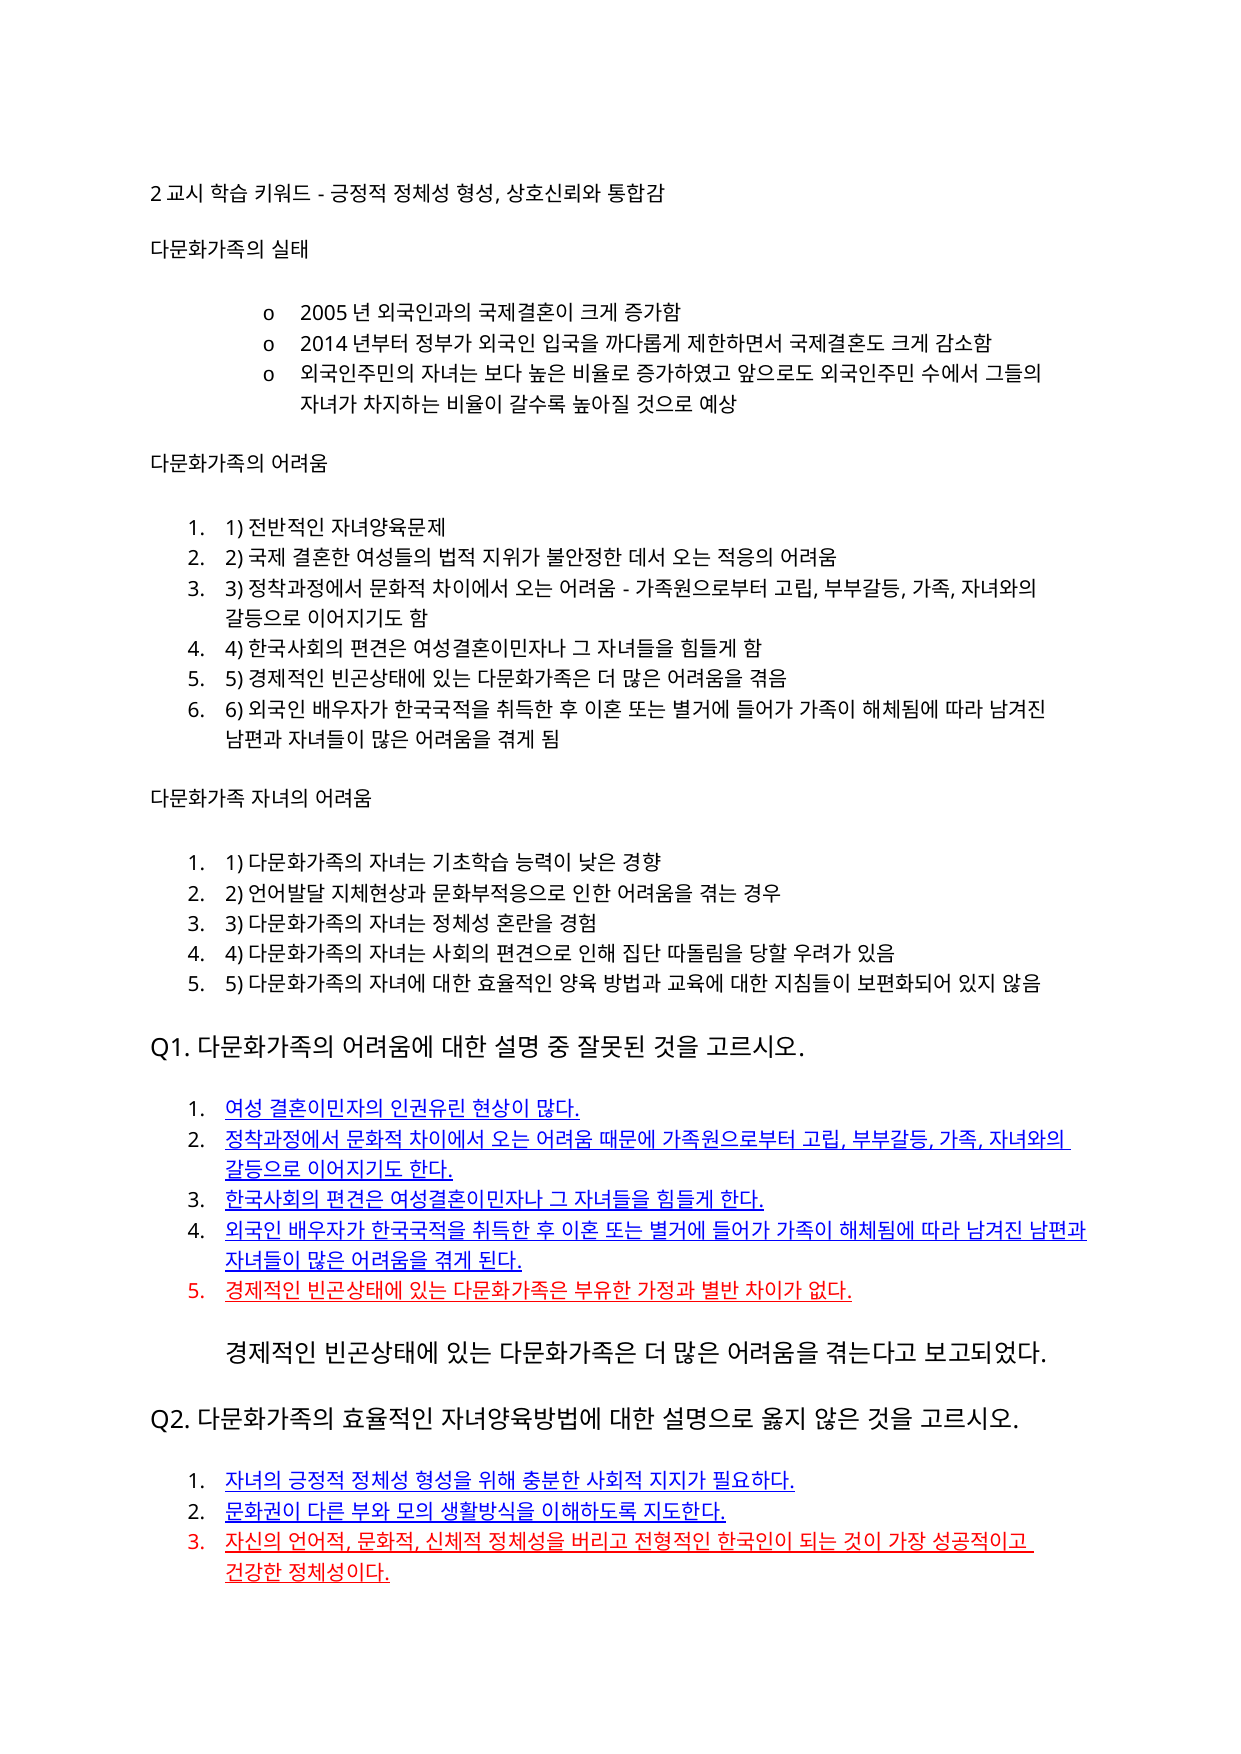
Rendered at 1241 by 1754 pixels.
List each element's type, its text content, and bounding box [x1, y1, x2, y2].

list 2005년 외국인과의 국제결혼이 크게 증가함 [262, 297, 1090, 327]
list 한국사회의 편견은 여성결혼이민자나 그 자녀들을 힘들게 한다. [187, 1183, 1090, 1214]
list 1) 다문화가족의 자녀는 기초학습 능력이 낮은 경향 [187, 846, 1090, 877]
list 6) 외국인 배우자가 한국국적을 취득한 후 이혼 또는 별거에 들어가 가족이 해체됨에 따라 남겨진 남편과 자녀들이 많은 어려움을 겪게 됨 [187, 693, 1090, 753]
list 자신의 언어적, 문화적, 신체적 정체성을 버리고 전형적인 한국인이 되는 것이 가장 성공적이고 건강한 정체성이다. [187, 1525, 1090, 1586]
list 3) 다문화가족의 자녀는 정체성 혼란을 경험 [187, 907, 1090, 937]
text Q1. 다문화가족의 어려움에 대한 설명 중 잘못된 것을 고르시오. [150, 1027, 1090, 1063]
list 4) 다문화가족의 자녀는 사회의 편견으로 인해 집단 따돌림을 당할 우려가 있음 [187, 937, 1090, 968]
list 외국인 배우자가 한국국적을 취득한 후 이혼 또는 별거에 들어가 가족이 해체됨에 따라 남겨진 남편과 자녀들이 많은 어려움을 겪게 된다. [187, 1214, 1090, 1274]
list 여성 결혼이민자의 인권유린 현상이 많다. [187, 1093, 1090, 1123]
list 정착과정에서 문화적 차이에서 오는 어려움 때문에 가족원으로부터 고립, 부부갈등, 가족, 자녀와의 갈등으로 이어지기도 한다. [187, 1123, 1090, 1183]
list 2014년부터 정부가 외국인 입국을 까다롭게 제한하면서 국제결혼도 크게 감소함 [262, 327, 1090, 357]
list 자녀의 긍정적 정체성 형성을 위해 충분한 사회적 지지가 필요하다. [187, 1465, 1090, 1495]
list 3) 정착과정에서 문화적 차이에서 오는 어려움 - 가족원으로부터 고립, 부부갈등, 가족, 자녀와의 갈등으로 이어지기도 함 [187, 572, 1090, 632]
list 2) 국제 결혼한 여성들의 법적 지위가 불안정한 데서 오는 적응의 어려움 [187, 541, 1090, 572]
list 외국인주민의 자녀는 보다 높은 비율로 증가하였고 앞으로도 외국인주민 수에서 그들의 자녀가 차지하는 비율이 갈수록 높아질 것으로 예상 [262, 357, 1090, 418]
subtitle 다문화가족의 실태 [150, 233, 1090, 263]
subtitle 다문화가족 자녀의 어려움 [150, 783, 1090, 813]
text 2교시 학습 키워드 - 긍정적 정체성 형성, 상호신뢰와 통합감 [150, 177, 1090, 207]
text Q2. 다문화가족의 효율적인 자녀양육방법에 대한 설명으로 옳지 않은 것을 고르시오. [150, 1399, 1090, 1436]
list 5) 경제적인 빈곤상태에 있는 다문화가족은 더 많은 어려움을 겪음 [187, 663, 1090, 693]
list 2) 언어발달 지체현상과 문화부적응으로 인한 어려움을 겪는 경우 [187, 877, 1090, 907]
list 문화권이 다른 부와 모의 생활방식을 이해하도록 지도한다. [187, 1495, 1090, 1525]
list 경제적인 빈곤상태에 있는 다문화가족은 부유한 가정과 별반 차이가 없다. [187, 1274, 1090, 1305]
list 4) 한국사회의 편견은 여성결혼이민자나 그 자녀들을 힘들게 함 [187, 632, 1090, 663]
text 경제적인 빈곤상태에 있는 다문화가족은 더 많은 어려움을 겪는다고 보고되었다. [225, 1334, 1090, 1370]
list 5) 다문화가족의 자녀에 대한 효율적인 양육 방법과 교육에 대한 지침들이 보편화되어 있지 않음 [187, 968, 1090, 998]
list 1) 전반적인 자녀양육문제 [187, 511, 1090, 541]
subtitle 다문화가족의 어려움 [150, 447, 1090, 477]
